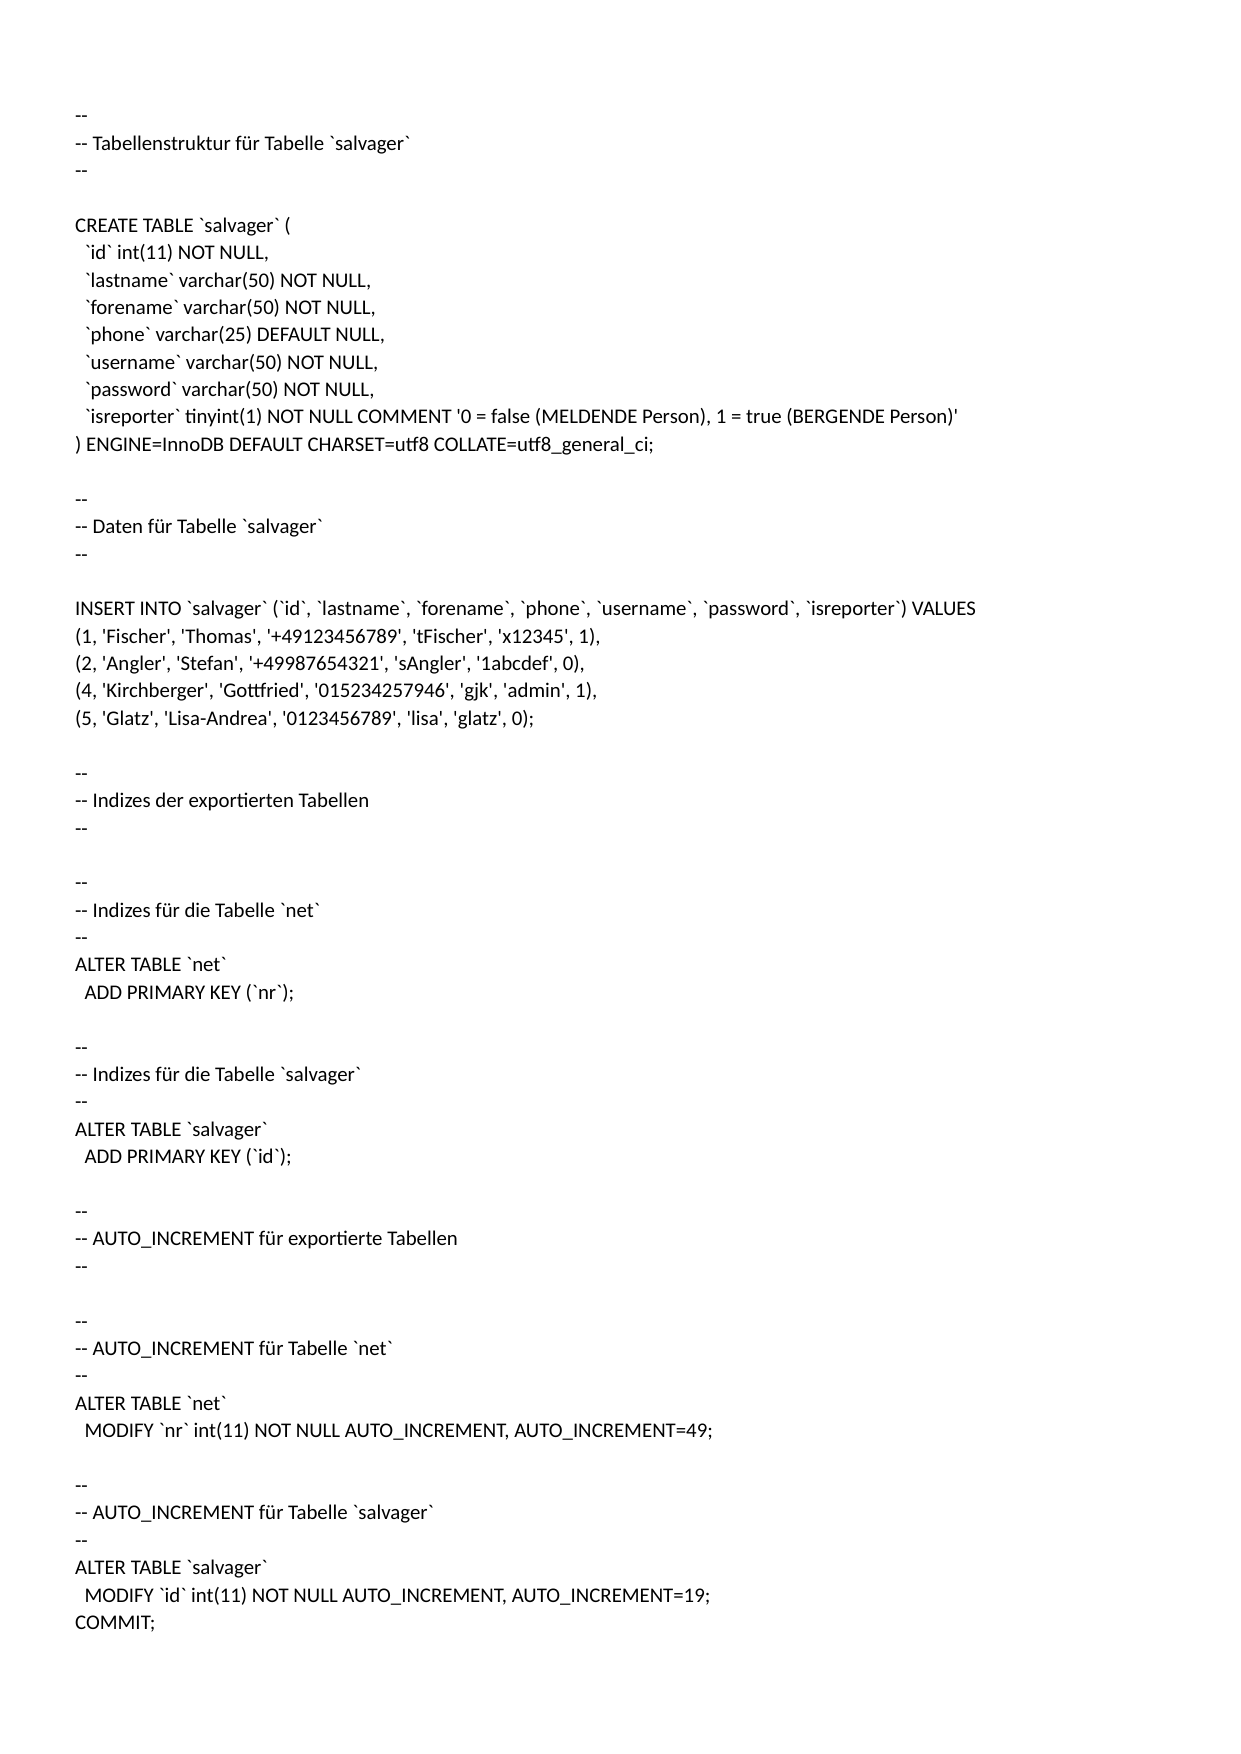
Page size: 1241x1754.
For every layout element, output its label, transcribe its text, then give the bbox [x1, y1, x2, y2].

text `password` varchar(50) NOT NULL, [75, 376, 1165, 402]
text COMMIT; [75, 1609, 1165, 1634]
text -- [75, 157, 1165, 183]
text ALTER TABLE `salvager` [75, 1554, 1165, 1580]
text `lastname` varchar(50) NOT NULL, [75, 267, 1165, 292]
text -- Tabellenstruktur für Tabelle `salvager` [75, 130, 1165, 155]
text -- Daten für Tabelle `salvager` [75, 513, 1165, 539]
text -- [75, 1308, 1165, 1333]
text (4, 'Kirchberger', 'Gottfried', '015234257946', 'gjk', 'admin', 1), [75, 678, 1165, 703]
text `id` int(11) NOT NULL, [75, 239, 1165, 265]
text `phone` varchar(25) DEFAULT NULL, [75, 322, 1165, 347]
text (1, 'Fischer', 'Thomas', '+49123456789', 'tFischer', 'x12345', 1), [75, 623, 1165, 648]
text -- [75, 1198, 1165, 1224]
text -- [75, 1034, 1165, 1059]
text -- [75, 486, 1165, 511]
text -- [75, 102, 1165, 128]
text (5, 'Glatz', 'Lisa-Andrea', '0123456789', 'lisa', 'glatz', 0); [75, 705, 1165, 731]
text -- [75, 1363, 1165, 1388]
text INSERT INTO `salvager` (`id`, `lastname`, `forename`, `phone`, `username`, `password`, `isreporter`) VALUES [75, 596, 1165, 621]
text -- [75, 924, 1165, 950]
text -- [75, 815, 1165, 840]
text -- Indizes für die Tabelle `salvager` [75, 1061, 1165, 1087]
text -- [75, 1253, 1165, 1278]
text `isreporter` tinyint(1) NOT NULL COMMENT '0 = false (MELDENDE Person), 1 = true (BERGENDE Person)' [75, 404, 1165, 429]
text `username` varchar(50) NOT NULL, [75, 349, 1165, 374]
text -- [75, 1527, 1165, 1552]
text (2, 'Angler', 'Stefan', '+49987654321', 'sAngler', '1abcdef', 0), [75, 650, 1165, 676]
text ALTER TABLE `net` [75, 1390, 1165, 1415]
text -- AUTO_INCREMENT für exportierte Tabellen [75, 1226, 1165, 1251]
text -- [75, 541, 1165, 566]
text ) ENGINE=InnoDB DEFAULT CHARSET=utf8 COLLATE=utf8_general_ci; [75, 431, 1165, 457]
text ADD PRIMARY KEY (`id`); [75, 1143, 1165, 1169]
text -- [75, 869, 1165, 895]
text -- AUTO_INCREMENT für Tabelle `salvager` [75, 1499, 1165, 1525]
text -- Indizes für die Tabelle `net` [75, 897, 1165, 922]
text MODIFY `id` int(11) NOT NULL AUTO_INCREMENT, AUTO_INCREMENT=19; [75, 1582, 1165, 1607]
text ALTER TABLE `net` [75, 952, 1165, 977]
text `forename` varchar(50) NOT NULL, [75, 294, 1165, 319]
text MODIFY `nr` int(11) NOT NULL AUTO_INCREMENT, AUTO_INCREMENT=49; [75, 1417, 1165, 1443]
text ALTER TABLE `salvager` [75, 1116, 1165, 1141]
text -- AUTO_INCREMENT für Tabelle `net` [75, 1335, 1165, 1361]
text -- [75, 1472, 1165, 1498]
text -- Indizes der exportierten Tabellen [75, 787, 1165, 813]
text ADD PRIMARY KEY (`nr`); [75, 979, 1165, 1004]
text -- [75, 1089, 1165, 1114]
text -- [75, 760, 1165, 785]
text CREATE TABLE `salvager` ( [75, 212, 1165, 237]
